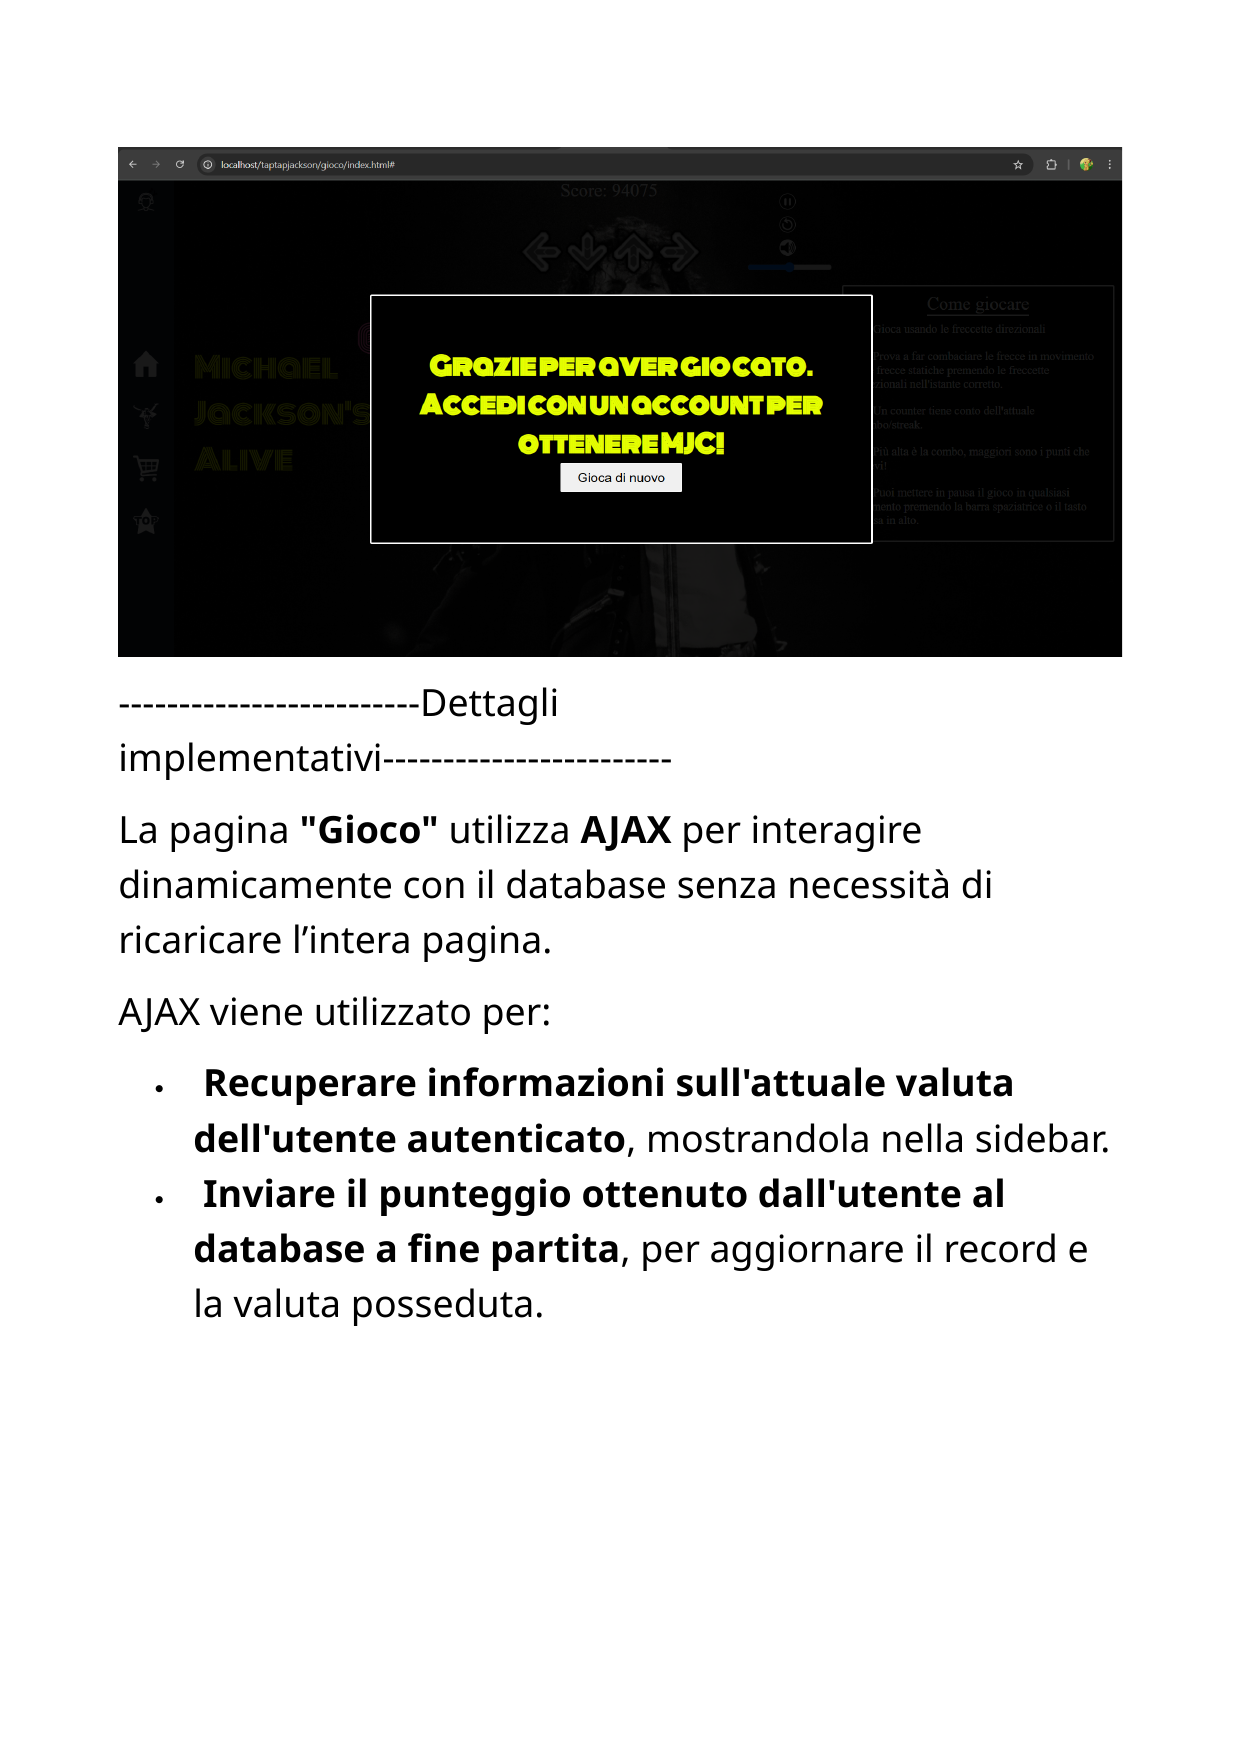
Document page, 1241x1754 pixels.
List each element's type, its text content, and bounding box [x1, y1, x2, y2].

text AJAX viene utilizzato per: [118, 985, 1122, 1036]
list Recuperare informazioni sull'attuale valuta dell'utente autenticato, mostrandola nella sidebar. [156, 1057, 1122, 1163]
text -------------------------Dettagli implementativi------------------------ [118, 676, 1122, 782]
list Inviare il punteggio ottenuto dall'utente al database a fine partita, per aggiornare il record e la valuta posseduta. [156, 1167, 1122, 1328]
text La pagina "Gioco" utilizza AJAX per interagire dinamicamente con il database senza necessità di ricaricare l’intera pagina. [118, 803, 1122, 964]
picture [118, 147, 1123, 657]
